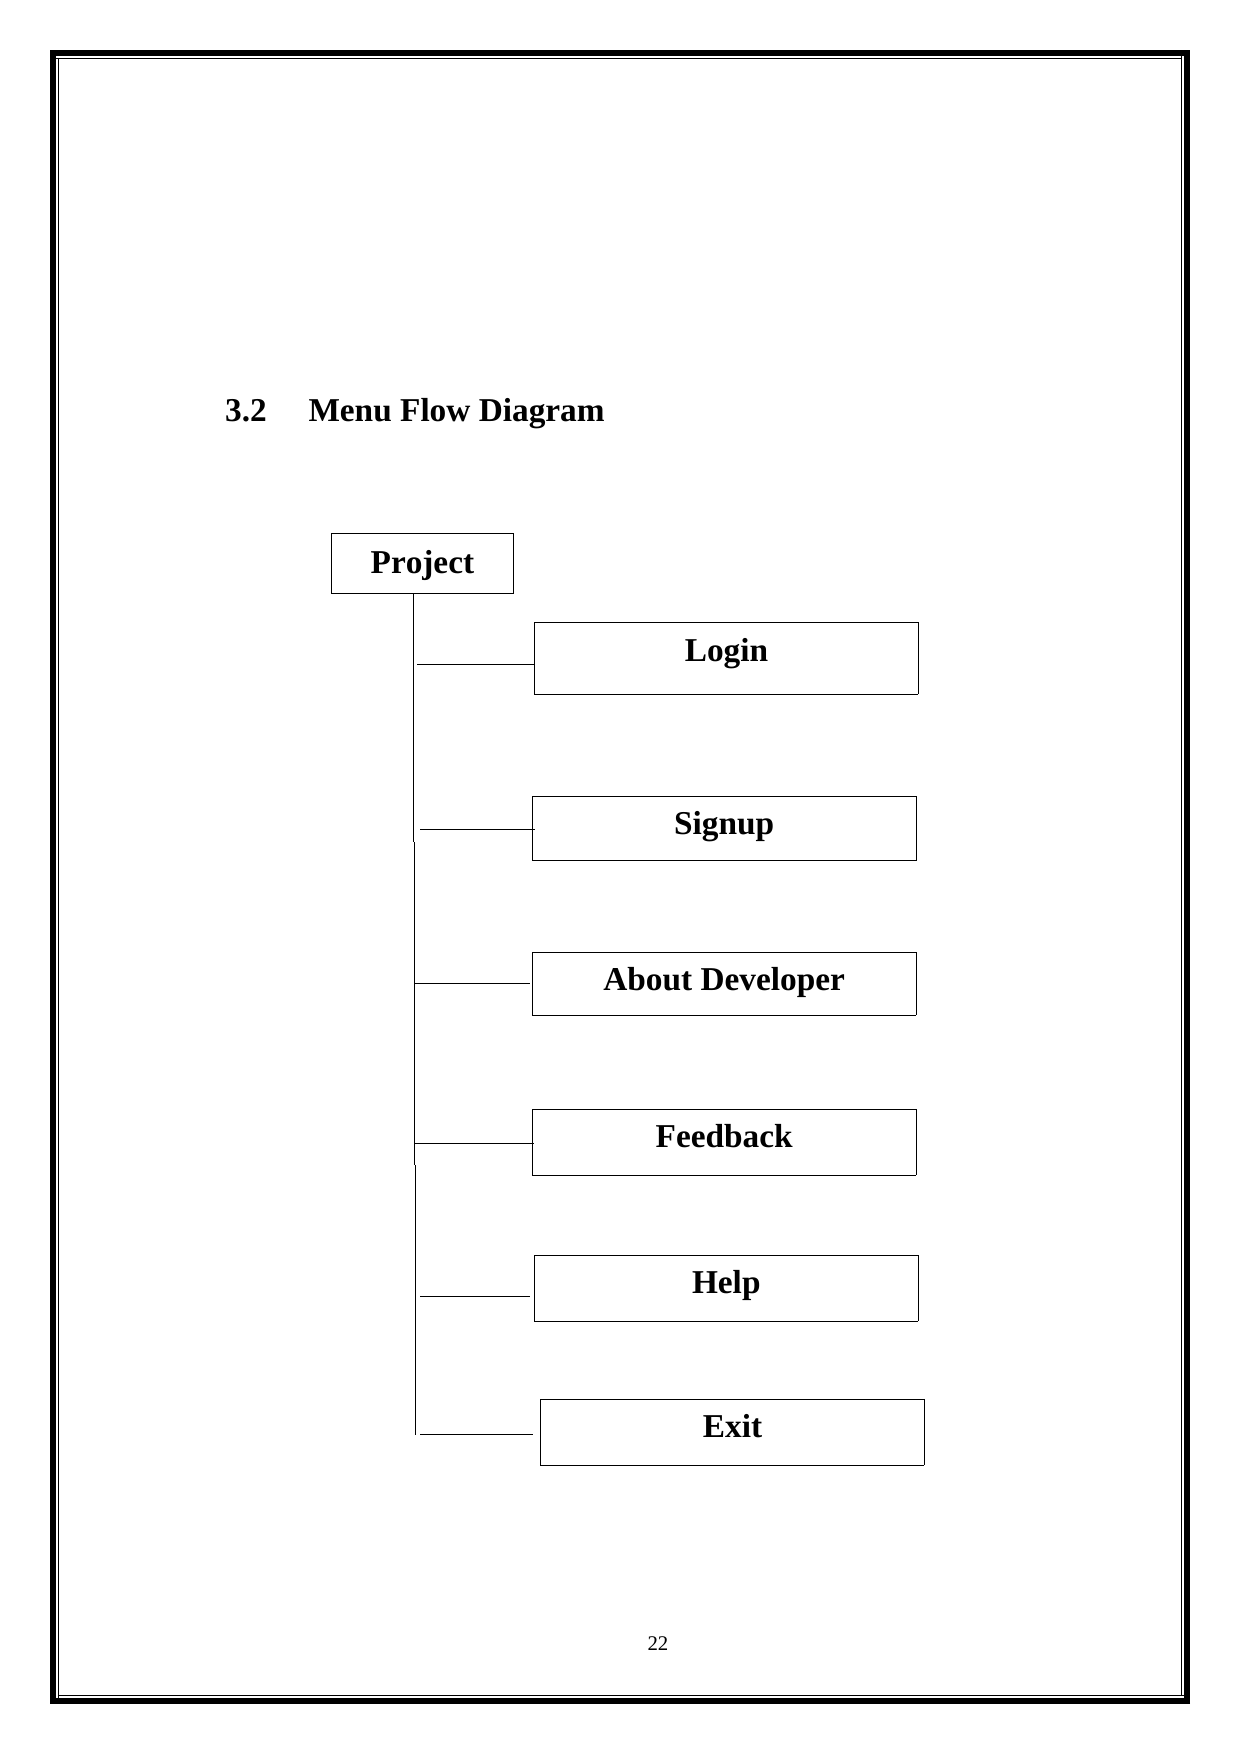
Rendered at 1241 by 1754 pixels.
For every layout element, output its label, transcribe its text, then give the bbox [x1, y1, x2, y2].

text 3.2 Menu Flow Diagram [225, 390, 1090, 429]
